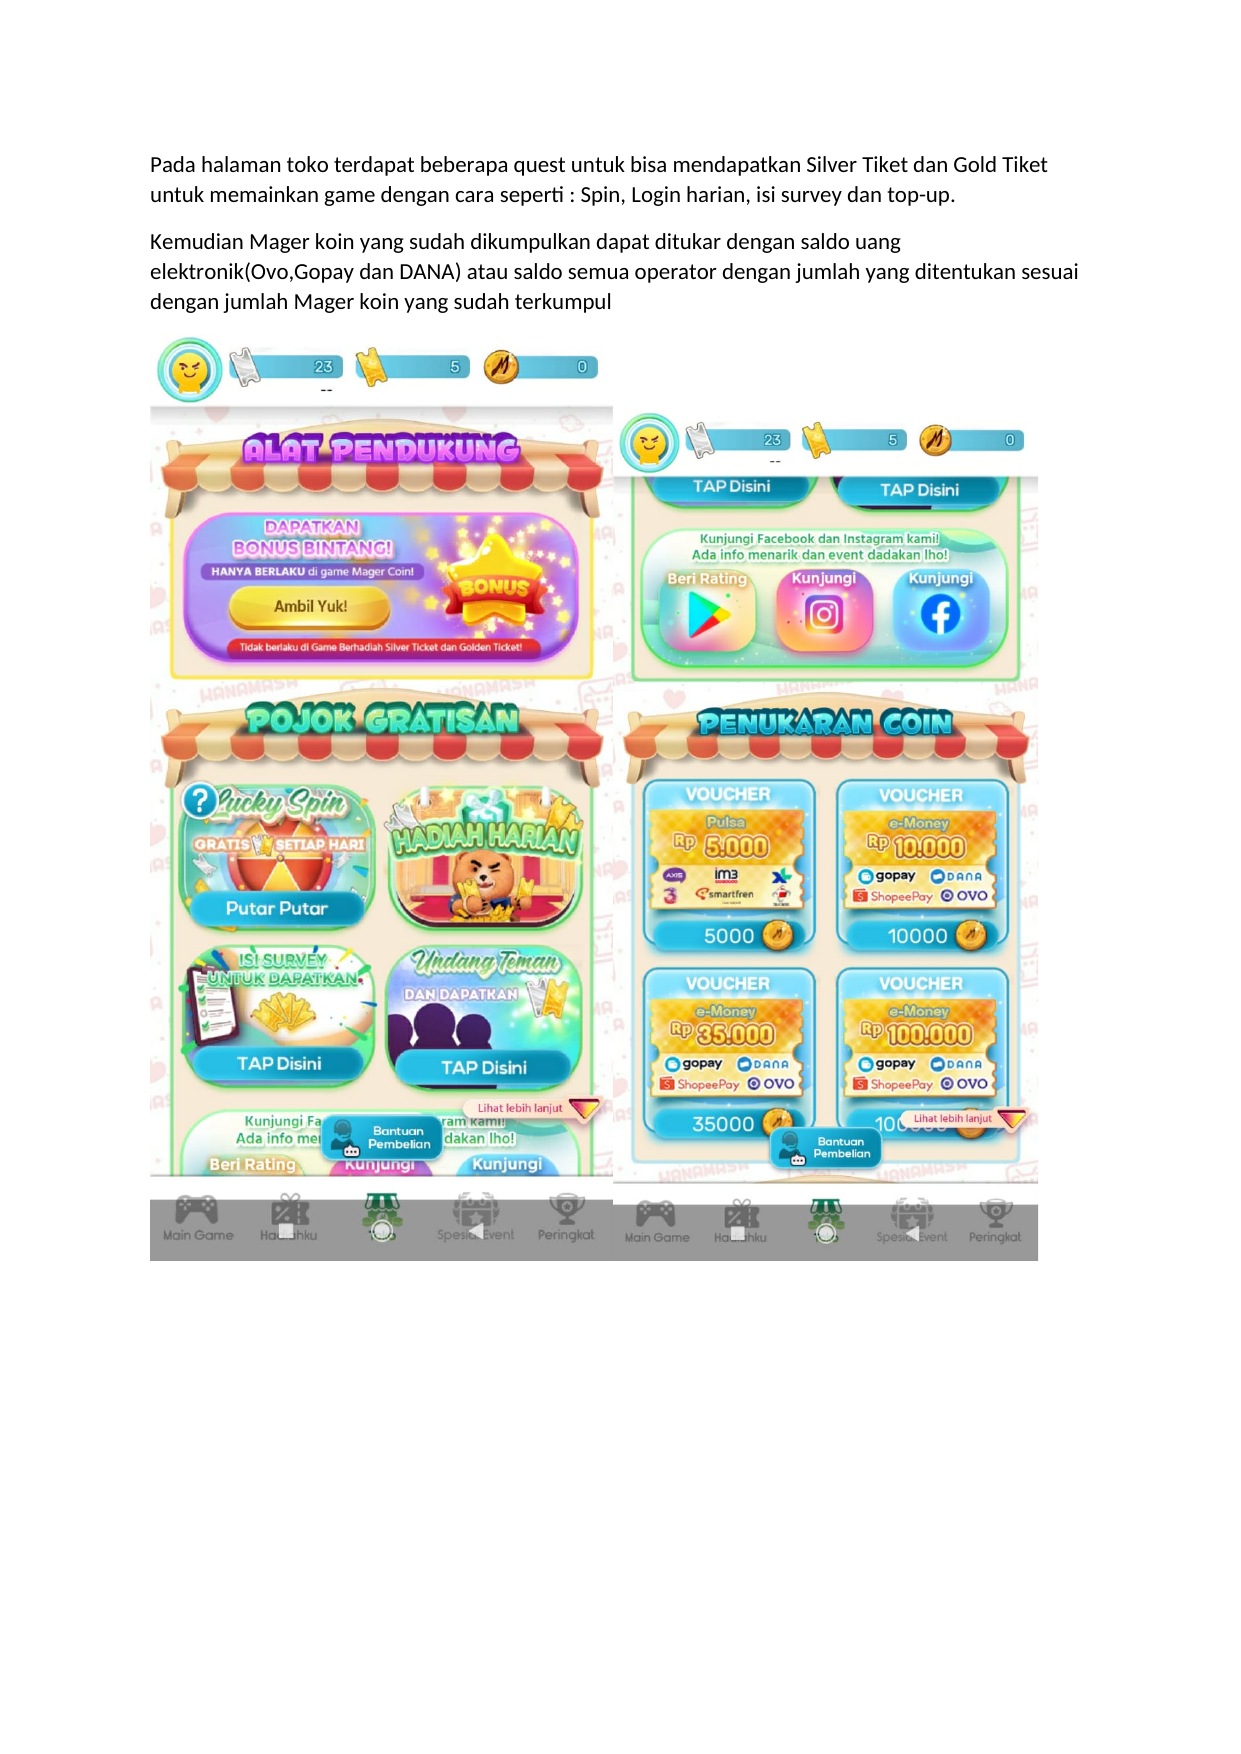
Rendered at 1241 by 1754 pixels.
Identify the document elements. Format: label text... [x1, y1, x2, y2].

text Pada halaman toko terdapat beberapa quest untuk bisa mendapatkan Silver Tiket dan Gold Tiket untuk memainkan game dengan cara seperti : Spin, Login harian, isi survey dan top-up. [150, 150, 1090, 208]
picture [150, 334, 1039, 1261]
text Kemudian Mager koin yang sudah dikumpulkan dapat ditukar dengan saldo uang elektronik(Ovo,Gopay dan DANA) atau saldo semua operator dengan jumlah yang ditentukan sesuai dengan jumlah Mager koin yang sudah terkumpul [150, 227, 1090, 316]
